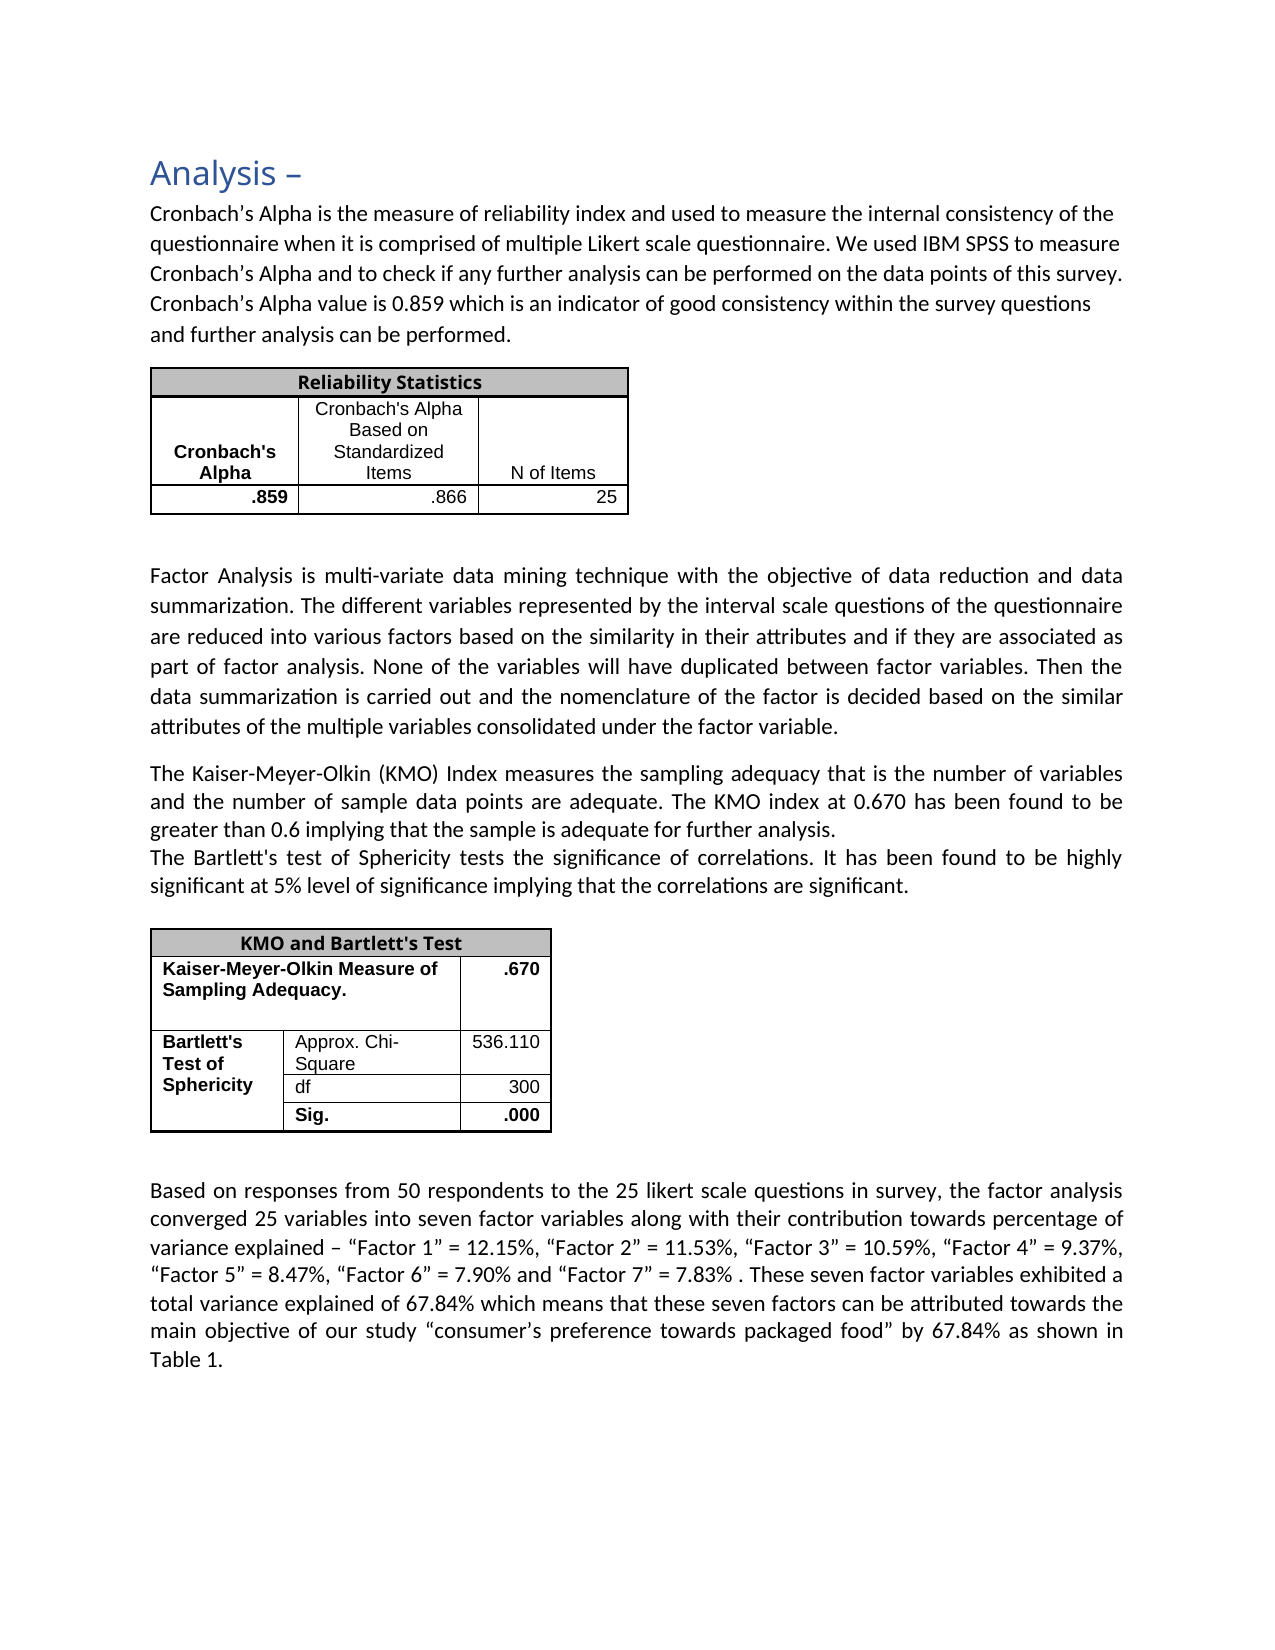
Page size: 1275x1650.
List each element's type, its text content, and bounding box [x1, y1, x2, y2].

text Factor Analysis is multi-variate data mining technique with the objective of data reduction and data summarization. The different variables represented by the interval scale questions of the questionnaire are reduced into various factors based on the similarity in their attributes and if they are associated as part of factor analysis. None of the variables will have duplicated between factor variables. Then the data summarization is carried out and the nomenclature of the factor is decided based on the similar attributes of the multiple variables consolidated under the factor variable. [150, 561, 1125, 741]
subtitle Analysis – [150, 150, 1125, 195]
table_cell Kaiser-Meyer-Olkin Measure of Sampling Adequacy. [152, 957, 460, 1030]
text The Kaiser-Meyer-Olkin (KMO) Index measures the sampling adequacy that is the number of variables and the number of sample data points are adequate. The KMO index at 0.670 has been found to be greater than 0.6 implying that the sample is adequate for further analysis. [150, 759, 1125, 843]
table_header Reliability Statistics [152, 369, 627, 395]
table_cell Cronbach's Alpha Based on Standardized Items [299, 398, 478, 484]
text Based on responses from 50 respondents to the 25 likert scale questions in survey, the factor analysis converged 25 variables into seven factor variables along with their contribution towards percentage of variance explained – “Factor 1” = 12.15%, “Factor 2” = 11.53%, “Factor 3” = 10.59%, “Factor 4” = 9.37%, “Factor 5” = 8.47%, “Factor 6” = 7.90% and “Factor 7” = 7.83% . These seven factor variables exhibited a total variance explained of 67.84% which means that these seven factors can be attributed towards the main objective of our study “consumer’s preference towards packaged food” by 67.84% as shown in Table 1. [150, 1177, 1125, 1373]
table_cell Bartlett's Test of Sphericity [152, 1031, 283, 1130]
table_cell N of Items [479, 398, 627, 484]
table_cell Sig. [284, 1103, 460, 1130]
text Cronbach’s Alpha is the measure of reliability index and used to measure the internal consistency of the questionnaire when it is comprised of multiple Likert scale questionnaire. We used IBM SPSS to measure Cronbach’s Alpha and to check if any further analysis can be performed on the data points of this survey. Cronbach’s Alpha value is 0.859 which is an indicator of good consistency within the survey questions and further analysis can be performed. [150, 199, 1125, 348]
text The Bartlett's test of Sphericity tests the significance of correlations. It has been found to be highly significant at 5% level of significance implying that the correlations are significant. [150, 843, 1125, 899]
table_cell Approx. Chi-Square [284, 1031, 460, 1074]
table_cell Cronbach's Alpha [152, 398, 298, 484]
table_cell .670 [461, 957, 550, 1030]
table_cell df [284, 1075, 460, 1102]
table_cell 300 [461, 1075, 550, 1102]
table_cell 25 [479, 486, 627, 512]
table_cell .000 [461, 1103, 550, 1130]
table_cell .866 [299, 486, 478, 512]
table_header KMO and Bartlett's Test [152, 930, 550, 956]
table_cell 536.110 [461, 1031, 550, 1074]
table_cell .859 [152, 486, 298, 512]
